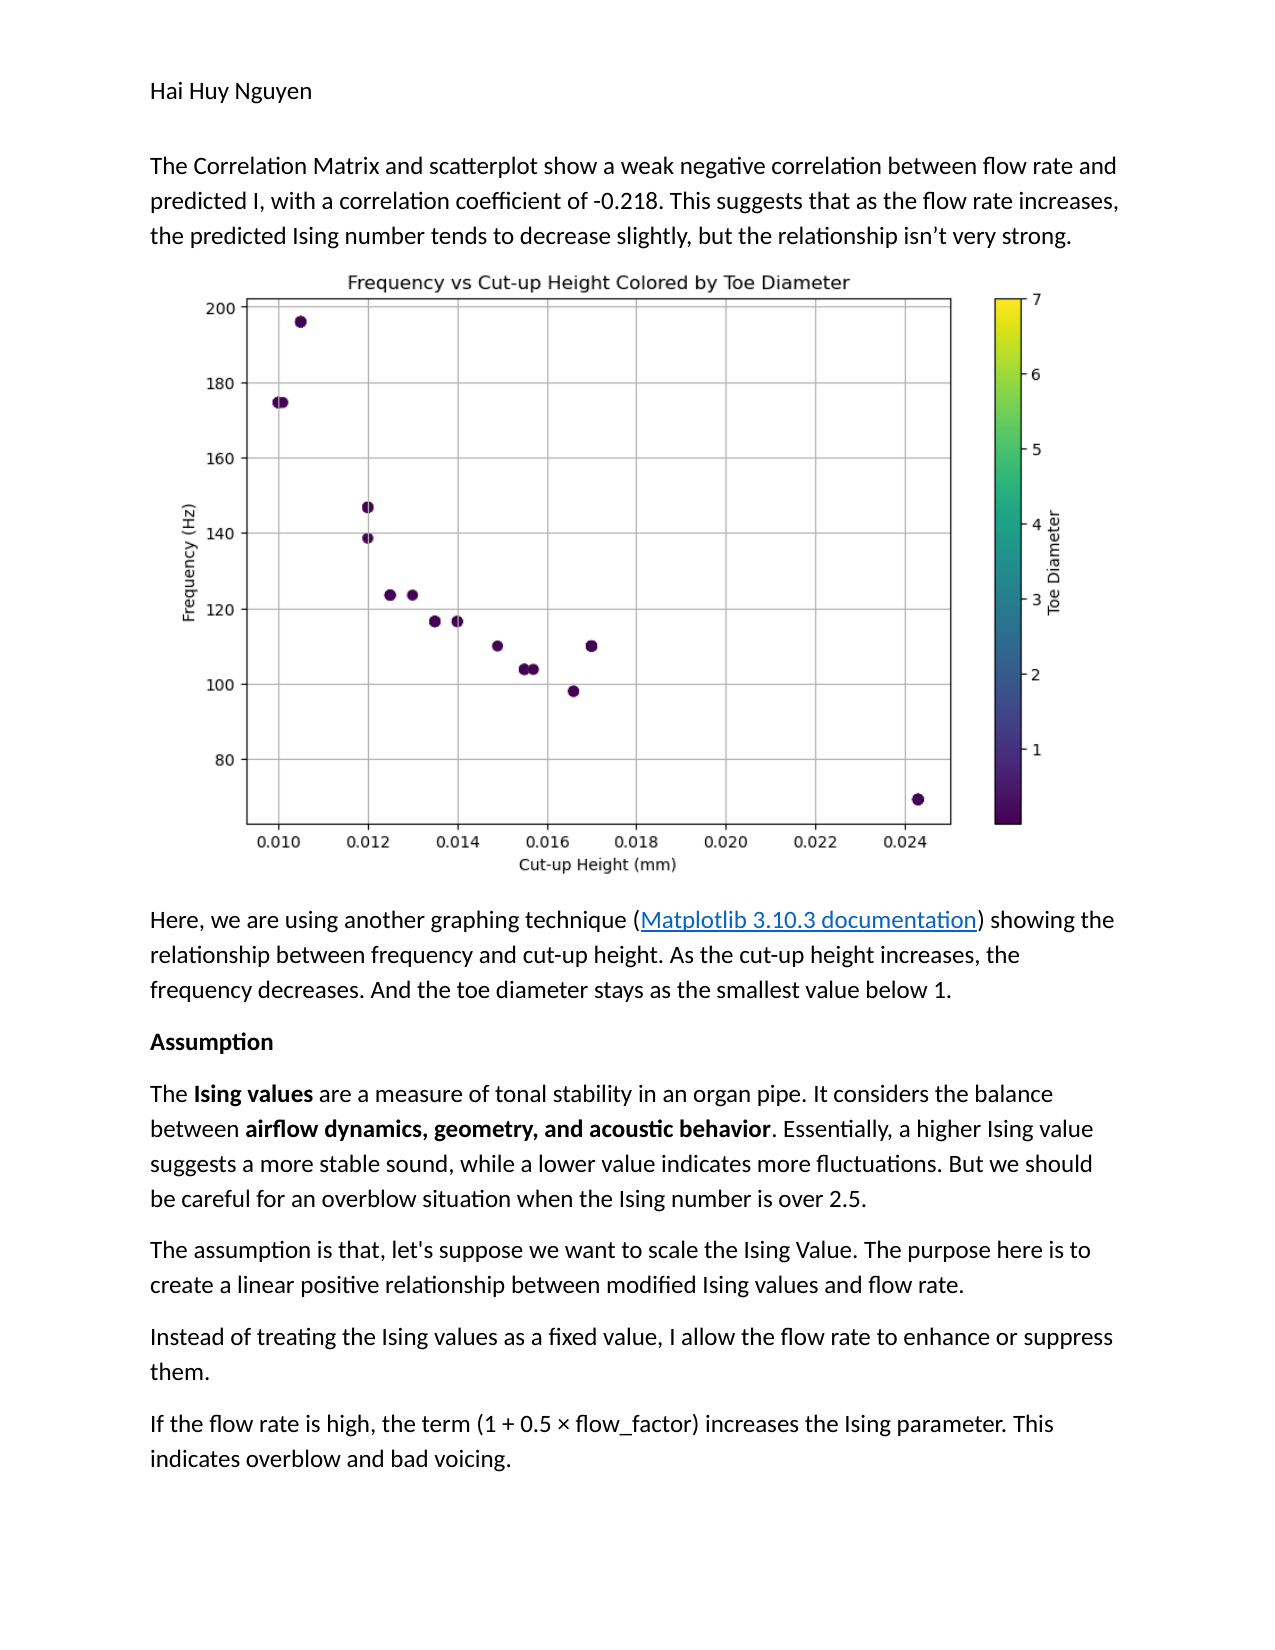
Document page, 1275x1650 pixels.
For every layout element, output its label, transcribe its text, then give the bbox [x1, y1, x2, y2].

text The assumption is that, let's suppose we want to scale the Ising Value. The purpose here is to create a linear positive relationship between modified Ising values and flow rate. [150, 1234, 1125, 1300]
text Here, we are using another graphing technique (Matplotlib 3.10.3 documentation) showing the relationship between frequency and cut-up height. As the cut-up height increases, the frequency decreases. And the toe diameter stays as the smallest value below 1. [150, 904, 1125, 1005]
picture [150, 271, 1116, 884]
text The Ising values are a measure of tonal stability in an organ pipe. It considers the balance between airflow dynamics, geometry, and acoustic behavior. Essentially, a higher Ising value suggests a more stable sound, while a lower value indicates more fluctuations. But we should be careful for an overblow situation when the Ising number is over 2.5. [150, 1078, 1125, 1213]
text Assumption [150, 1026, 1125, 1057]
text The Correlation Matrix and scatterplot show a weak negative correlation between flow rate and predicted I, with a correlation coefficient of -0.218. This suggests that as the flow rate increases, the predicted Ising number tends to decrease slightly, but the relationship isn’t very strong. [150, 150, 1125, 251]
text Instead of treating the Ising values as a fixed value, I allow the flow rate to enhance or suppress them. [150, 1321, 1125, 1387]
text If the flow rate is high, the term (1 + 0.5 × flow_factor) increases the Ising parameter. This indicates overblow and bad voicing. [150, 1408, 1125, 1473]
